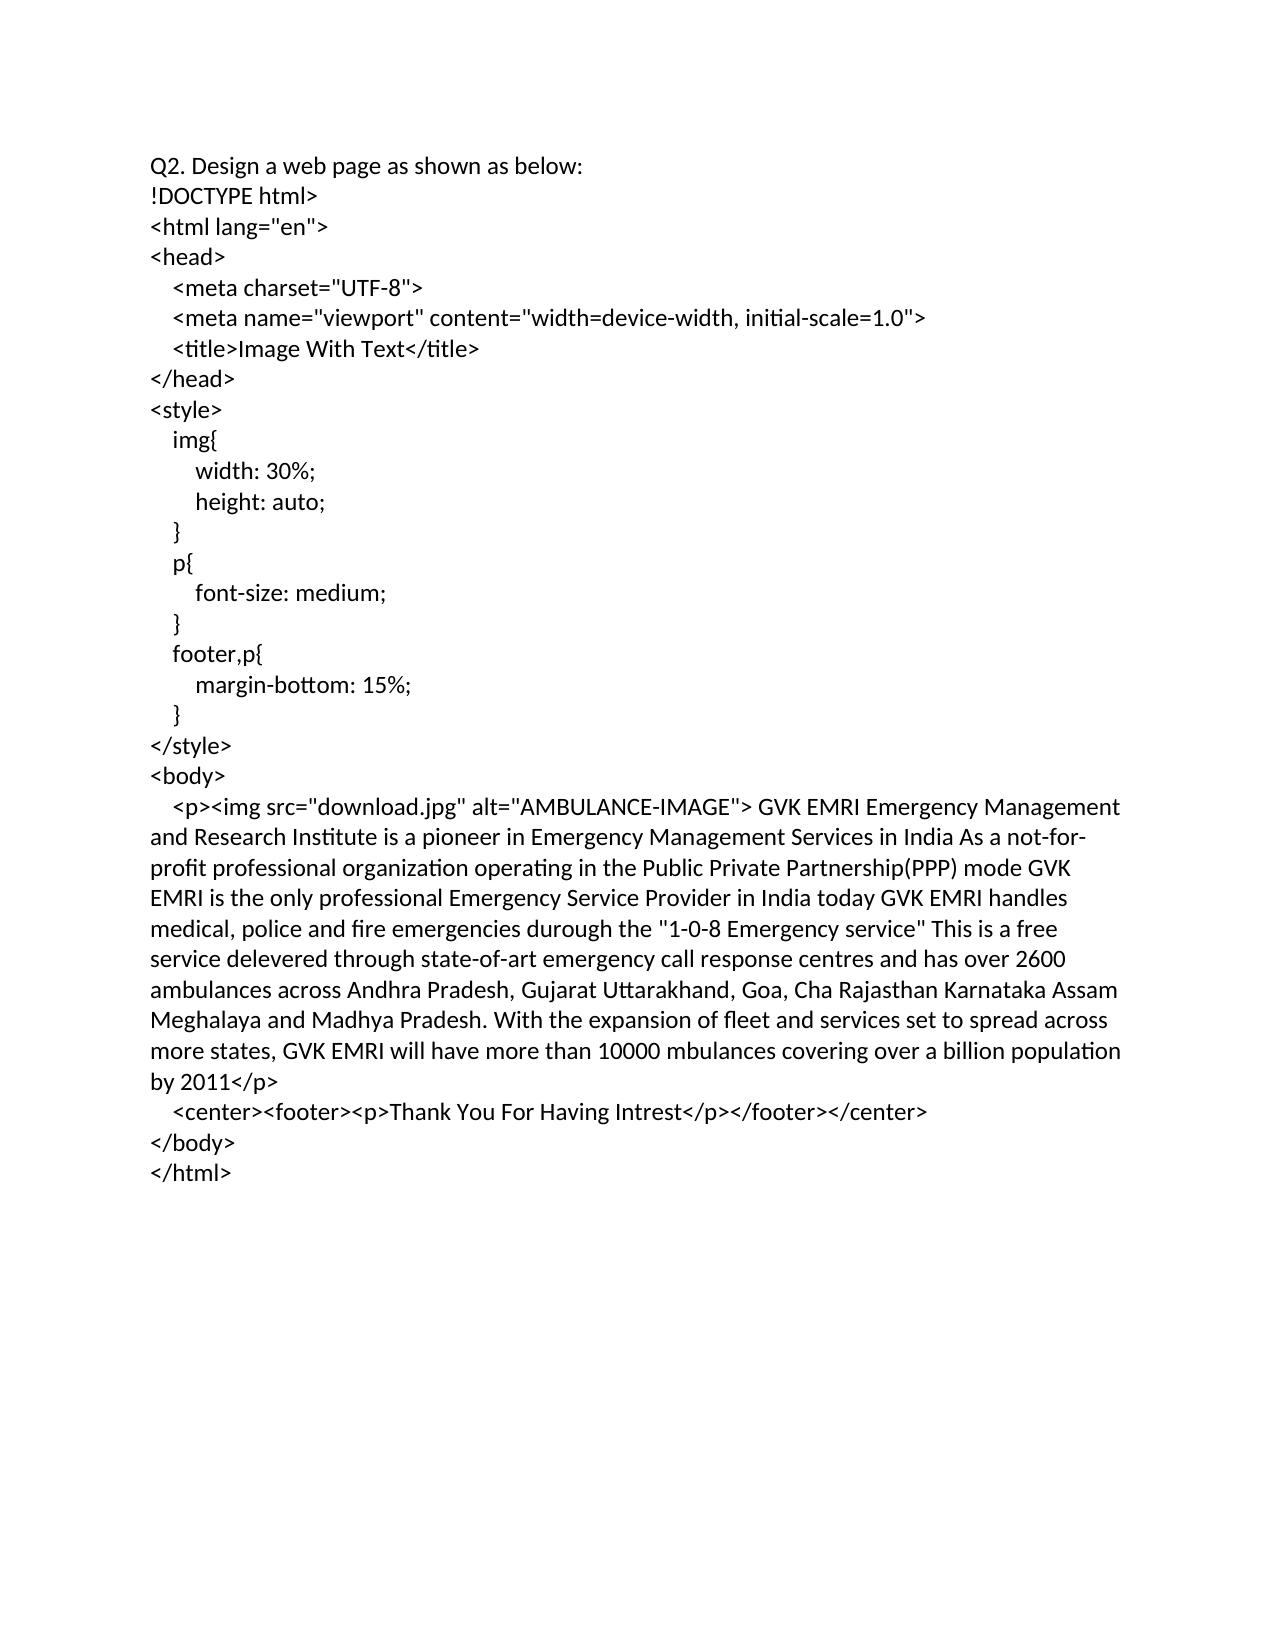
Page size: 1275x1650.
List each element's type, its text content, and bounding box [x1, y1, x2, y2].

text </html> [150, 1157, 1125, 1188]
text <meta charset="UTF-8"> [150, 272, 1125, 303]
text </body> [150, 1127, 1125, 1157]
text </head> [150, 364, 1125, 394]
text <style> [150, 394, 1125, 425]
text <html lang="en"> [150, 211, 1125, 242]
text } [150, 699, 1125, 730]
text !DOCTYPE html> [150, 181, 1125, 211]
text width: 30%; [150, 455, 1125, 486]
text Q2. Design a web page as shown as below: [150, 150, 1125, 181]
text <p><img src="download.jpg" alt="AMBULANCE-IMAGE"> GVK EMRI Emergency Management and Research Institute is a pioneer in Emergency Management Services in India As a not-for-profit professional organization operating in the Public Private Partnership(PPP) mode GVK EMRI is the only professional Emergency Service Provider in India today GVK EMRI handles medical, police and fire emergencies durough the "1-0-8 Emergency service" This is a free service delevered through state-of-art emergency call response centres and has over 2600 ambulances across Andhra Pradesh, Gujarat Uttarakhand, Goa, Cha Rajasthan Karnataka Assam Meghalaya and Madhya Pradesh. With the expansion of fleet and services set to spread across more states, GVK EMRI will have more than 10000 mbulances covering over a billion population by 2011</p> [150, 791, 1125, 1096]
text footer,p{ [150, 638, 1125, 669]
text p{ [150, 547, 1125, 577]
text <meta name="viewport" content="width=device-width, initial-scale=1.0"> [150, 303, 1125, 333]
text } [150, 516, 1125, 547]
text height: auto; [150, 486, 1125, 516]
text margin-bottom: 15%; [150, 669, 1125, 699]
text <center><footer><p>Thank You For Having Intrest</p></footer></center> [150, 1096, 1125, 1127]
text </style> [150, 730, 1125, 760]
text } [150, 608, 1125, 638]
text <title>Image With Text</title> [150, 333, 1125, 364]
text font-size: medium; [150, 577, 1125, 608]
text <body> [150, 760, 1125, 791]
text <head> [150, 242, 1125, 272]
text img{ [150, 425, 1125, 455]
